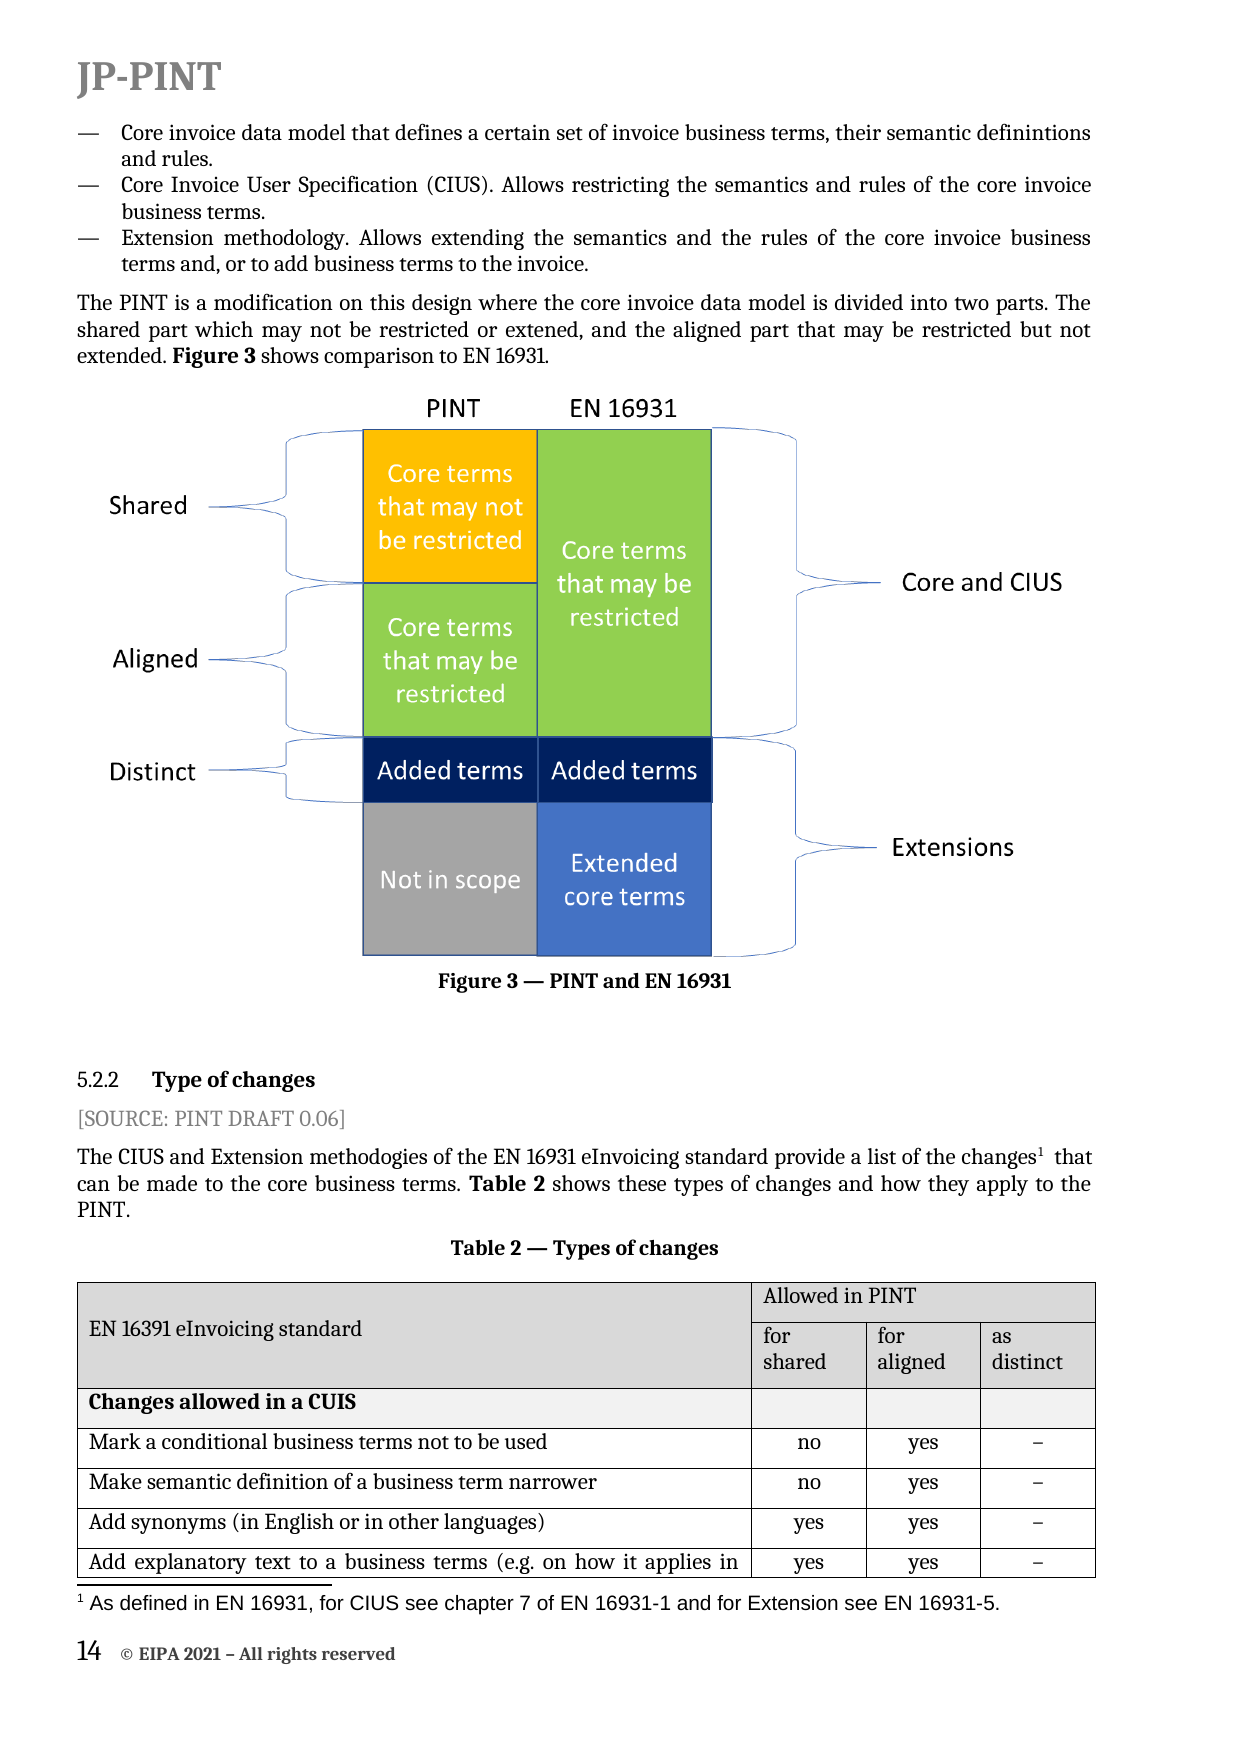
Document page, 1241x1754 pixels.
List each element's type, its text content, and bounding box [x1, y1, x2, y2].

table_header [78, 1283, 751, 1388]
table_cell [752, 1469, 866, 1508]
list Core Invoice User Specification (CIUS). Allows restricting the semantics and rules of the core invoice business terms. [77, 172, 1092, 225]
picture [91, 381, 1078, 957]
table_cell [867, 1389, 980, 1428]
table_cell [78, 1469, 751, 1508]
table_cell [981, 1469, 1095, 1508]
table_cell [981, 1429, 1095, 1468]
text [SOURCE: PINT DRAFT 0.06] [77, 1105, 1092, 1132]
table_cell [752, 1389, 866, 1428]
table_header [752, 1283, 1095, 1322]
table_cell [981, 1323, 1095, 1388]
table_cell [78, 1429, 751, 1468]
text The CIUS and Extension methodogies of the EN 16931 eInvoicing standard provide a list of the changes that can be made to the core business terms. Table 2 shows these types of changes and how they apply to the PINT. [77, 1144, 1092, 1223]
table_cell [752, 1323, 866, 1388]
list Extension methodology. Allows extending the semantics and the rules of the core invoice business terms and, or to add business terms to the invoice. [77, 225, 1092, 278]
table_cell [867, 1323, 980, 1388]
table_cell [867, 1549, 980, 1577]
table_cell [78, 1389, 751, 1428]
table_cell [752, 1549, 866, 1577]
subtitle Type of changes [77, 1066, 1092, 1093]
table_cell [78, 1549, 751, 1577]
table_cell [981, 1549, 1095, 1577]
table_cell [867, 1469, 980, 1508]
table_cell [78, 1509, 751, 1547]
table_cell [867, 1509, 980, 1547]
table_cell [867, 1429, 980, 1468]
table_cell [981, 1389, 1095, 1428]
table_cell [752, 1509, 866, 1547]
text Table 2 — Types of changes [77, 1236, 1092, 1261]
text Figure 3 — PINT and EN 16931 [77, 969, 1092, 994]
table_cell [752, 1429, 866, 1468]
list Core invoice data model that defines a certain set of invoice business terms, their semantic definintions and rules. [77, 119, 1092, 172]
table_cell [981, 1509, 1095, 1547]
text The PINT is a modification on this design where the core invoice data model is divided into two parts. The shared part which may not be restricted or extened, and the aligned part that may be restricted but not extended. Figure 3 shows comparison to EN 16931. [77, 290, 1092, 369]
